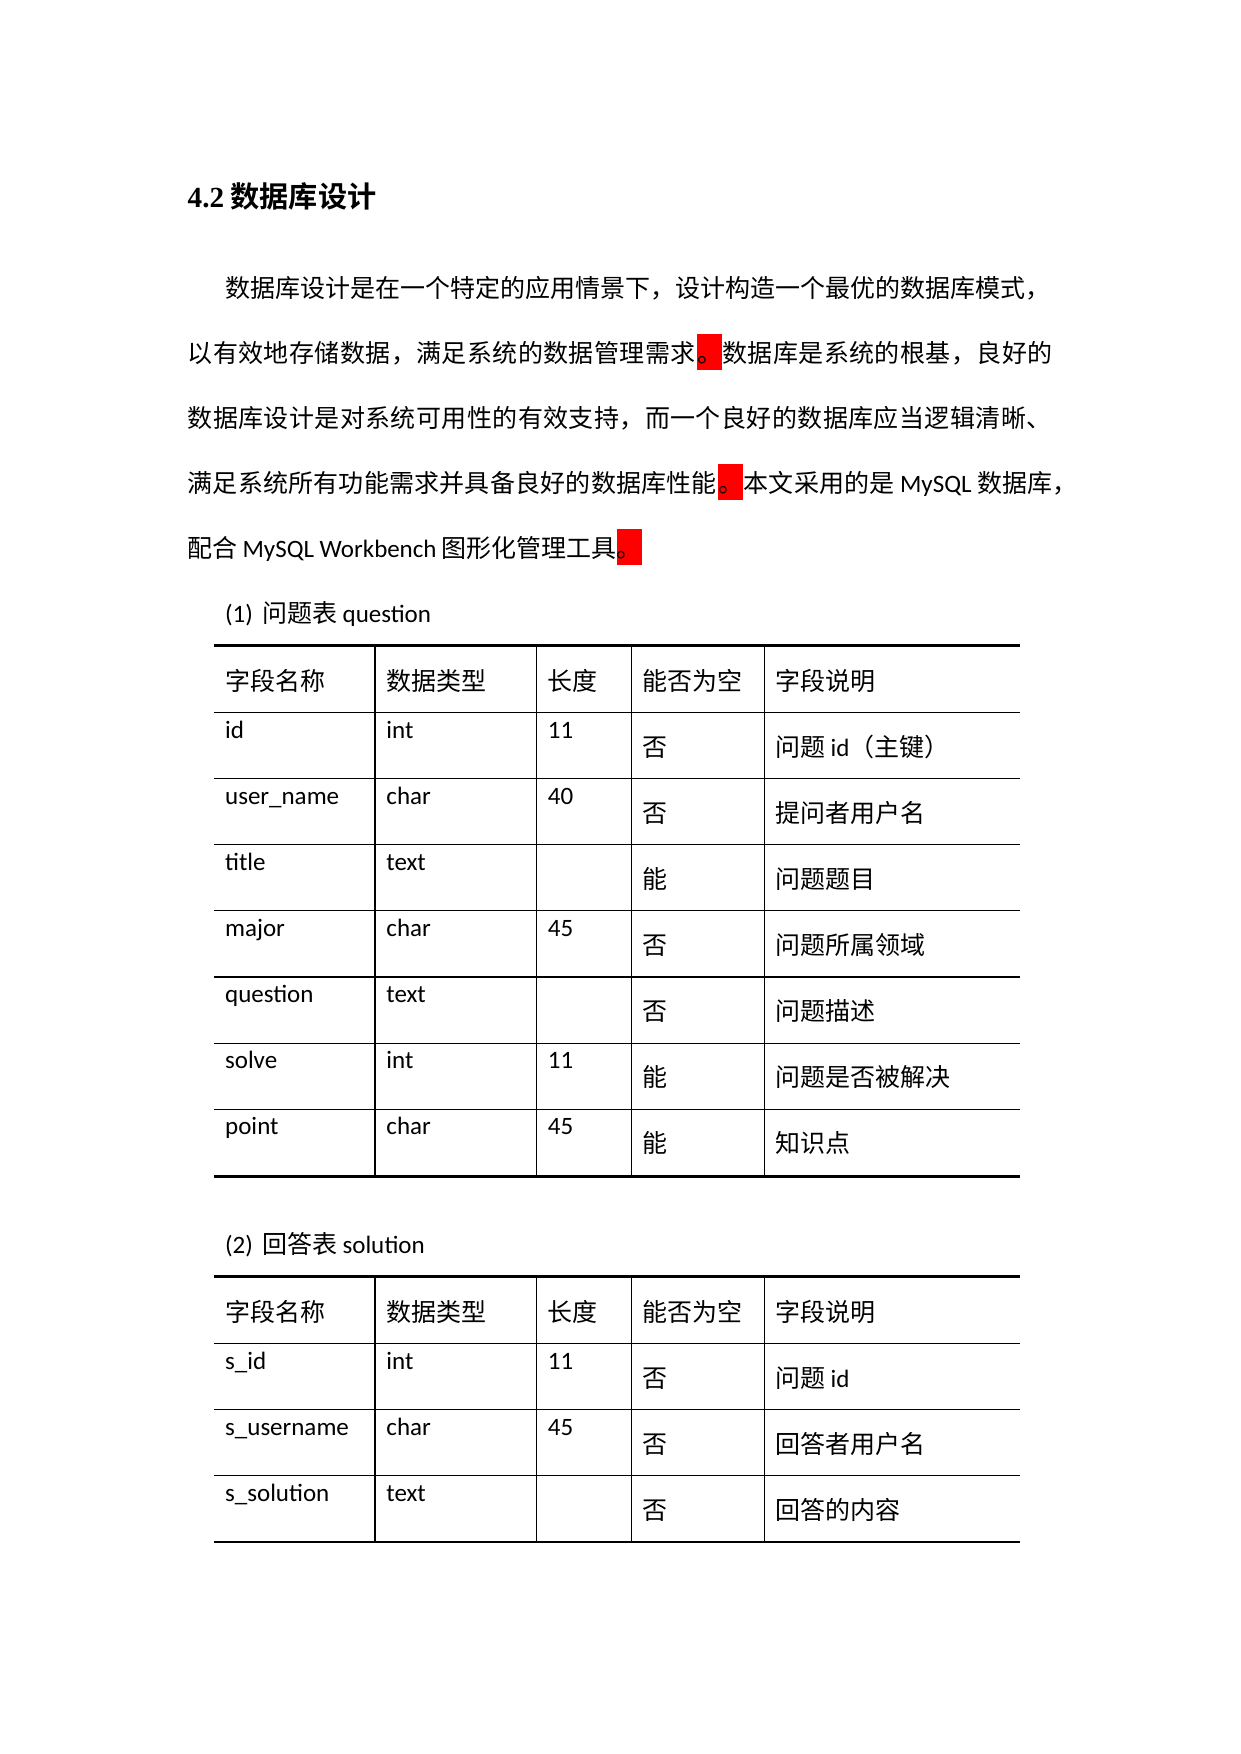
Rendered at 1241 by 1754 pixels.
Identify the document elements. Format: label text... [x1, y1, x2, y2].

table_cell 45 [537, 1410, 631, 1475]
table_cell 否 [632, 713, 764, 778]
table_cell 问题题目 [765, 845, 1020, 910]
table_cell int [376, 1044, 536, 1108]
subtitle 4.2 数据库设计 [187, 162, 1053, 227]
table_cell [537, 978, 631, 1042]
table_cell 11 [537, 713, 631, 778]
table_cell char [376, 779, 536, 844]
table_cell char [376, 1410, 536, 1475]
table_cell 问题id [765, 1344, 1020, 1409]
table_cell int [376, 713, 536, 778]
table_cell [537, 1476, 631, 1541]
table_header 能否为空 [632, 647, 764, 712]
table_cell 提问者用户名 [765, 779, 1020, 844]
table_cell 45 [537, 1110, 631, 1174]
table_cell 问题描述 [765, 978, 1020, 1042]
table_cell 能 [632, 1044, 764, 1108]
text 数据库设计是在一个特定的应用情景下，设计构造一个最优的数据库模式，以有效地存储数据，满足系统的数据管理需求。数据库是系统的根基，良好的数据库设计是对系统可用性的有效支持，而一个良好的数据库应当逻辑清晰、满足系统所有功能需求并具备良好的数据库性能。本文采用的是MySQL数据库，配合MySQL Workbench图形化管理工具。 [187, 254, 1053, 579]
table_cell solve [214, 1044, 374, 1108]
table_cell 否 [632, 1410, 764, 1475]
table_cell question [214, 978, 374, 1042]
table_cell 回答的内容 [765, 1476, 1020, 1541]
table_cell 回答者用户名 [765, 1410, 1020, 1475]
table_header 数据类型 [376, 1278, 536, 1343]
table_header 长度 [537, 647, 631, 712]
table_cell 否 [632, 1476, 764, 1541]
table_cell id [214, 713, 374, 778]
table_cell major [214, 911, 374, 976]
table_cell char [376, 1110, 536, 1174]
table_cell 问题id（主键） [765, 713, 1020, 778]
table_cell 45 [537, 911, 631, 976]
table_cell title [214, 845, 374, 910]
list 问题表question [225, 579, 1053, 644]
table_cell s_id [214, 1344, 374, 1409]
table_cell 问题所属领域 [765, 911, 1020, 976]
table_cell 知识点 [765, 1110, 1020, 1174]
table_cell 否 [632, 779, 764, 844]
table_header 能否为空 [632, 1278, 764, 1343]
table_cell text [376, 1476, 536, 1541]
table_cell 否 [632, 1344, 764, 1409]
table_cell 11 [537, 1344, 631, 1409]
table_header 长度 [537, 1278, 631, 1343]
table_cell char [376, 911, 536, 976]
table_cell 否 [632, 978, 764, 1042]
table_cell 问题是否被解决 [765, 1044, 1020, 1108]
table_cell 能 [632, 1110, 764, 1174]
table_cell 能 [632, 845, 764, 910]
list 回答表solution [225, 1210, 1053, 1275]
table_cell s_solution [214, 1476, 374, 1541]
table_header 字段名称 [214, 1278, 374, 1343]
table_header 字段名称 [214, 647, 374, 712]
table_cell user_name [214, 779, 374, 844]
table_cell [537, 845, 631, 910]
table_cell s_username [214, 1410, 374, 1475]
table_header 字段说明 [765, 647, 1020, 712]
table_header 数据类型 [376, 647, 536, 712]
table_cell text [376, 978, 536, 1042]
table_header 字段说明 [765, 1278, 1020, 1343]
table_cell int [376, 1344, 536, 1409]
table_cell 否 [632, 911, 764, 976]
table_cell 11 [537, 1044, 631, 1108]
table_cell text [376, 845, 536, 910]
table_cell 40 [537, 779, 631, 844]
table_cell point [214, 1110, 374, 1174]
